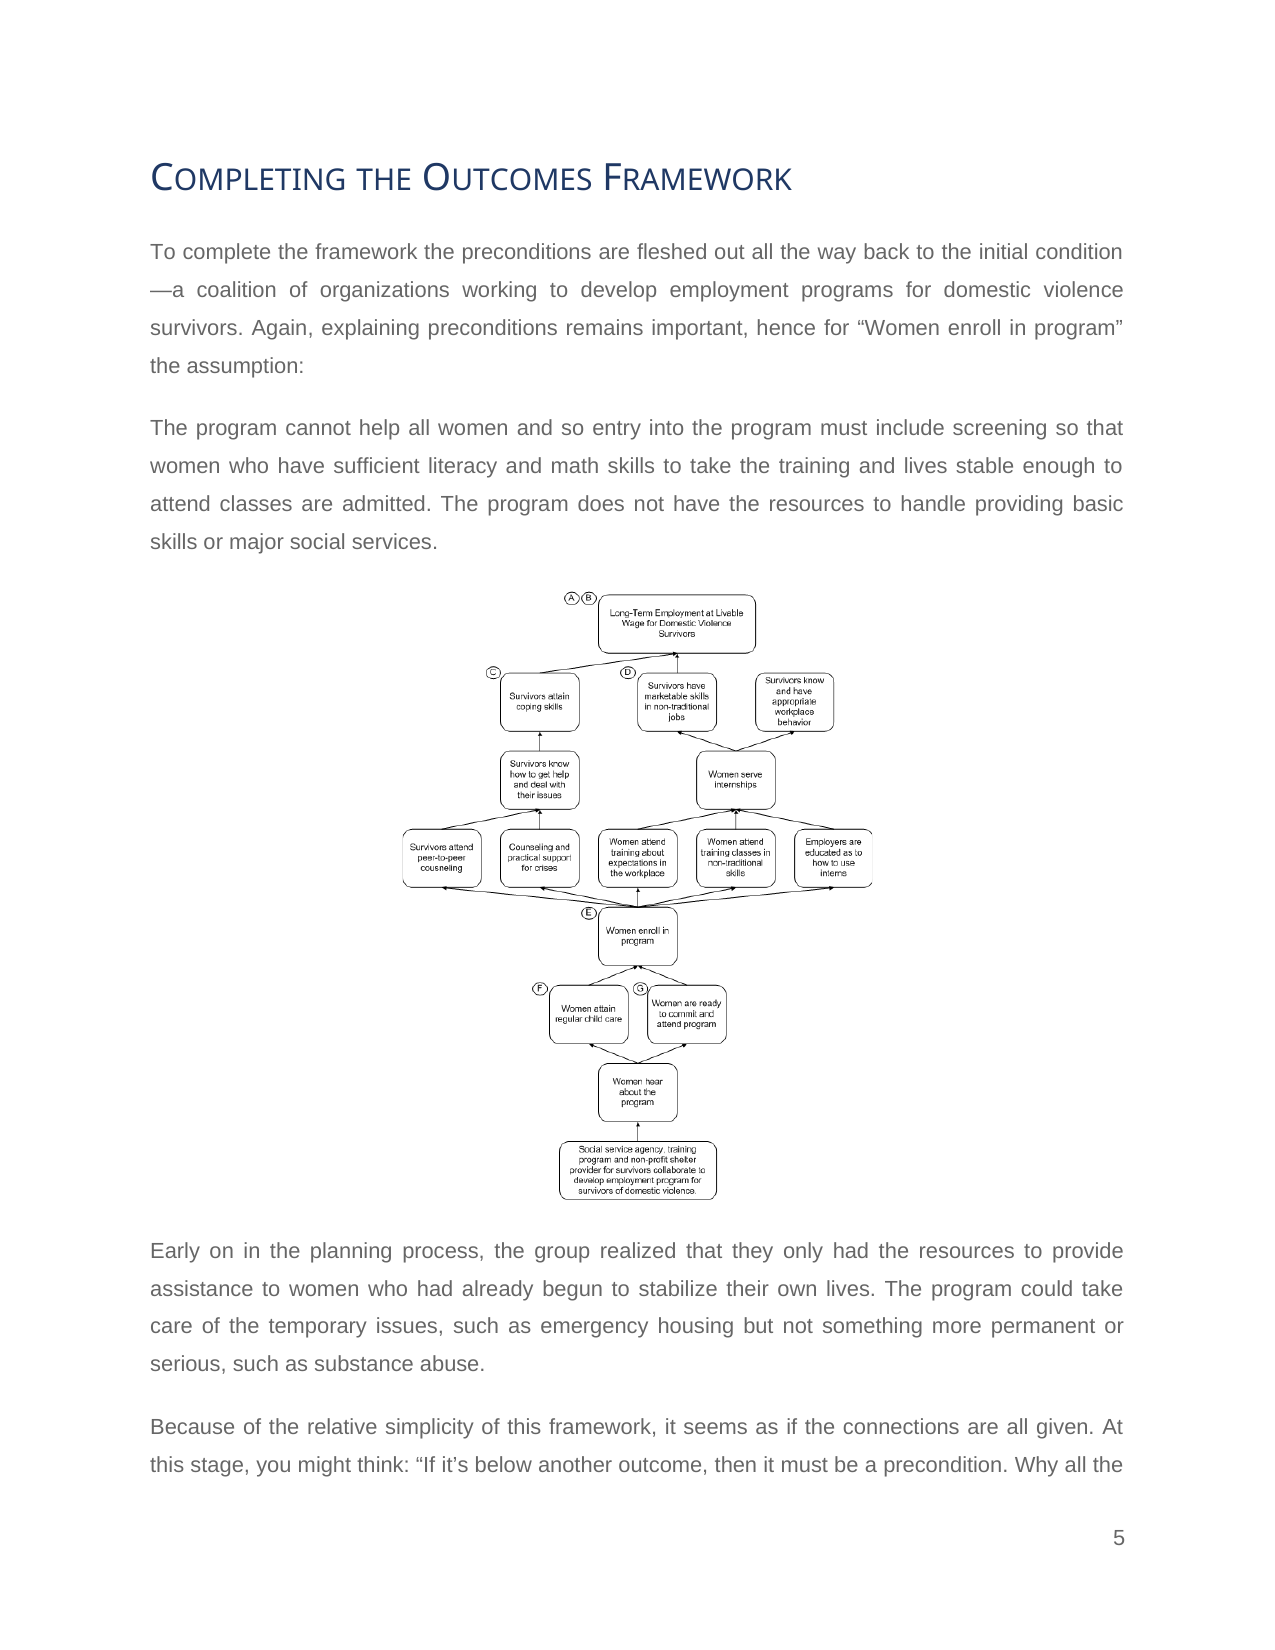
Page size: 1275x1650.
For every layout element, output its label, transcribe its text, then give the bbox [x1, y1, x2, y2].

text Early on in the planning process, the group realized that they only had the resources to provide assistance to women who had already begun to stabilize their own lives. The program could take care of the temporary issues, such as emergency housing but not something more permanent or serious, such as substance abuse. [150, 1238, 1125, 1376]
text To complete the framework the preconditions are fleshed out all the way back to the initial condition—a coalition of organizations working to develop employment programs for domestic violence survivors. Again, explaining preconditions remains important, hence for “Women enroll in program” the assumption: [150, 239, 1125, 378]
text The program cannot help all women and so entry into the program must include screening so that women who have sufficient literacy and math skills to take the training and lives stable enough to attend classes are admitted. The program does not have the resources to handle providing basic skills or major social services. [150, 415, 1125, 554]
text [150, 1414, 1125, 1477]
subtitle Completing the Outcomes Framework [150, 150, 1125, 201]
picture [402, 591, 873, 1200]
